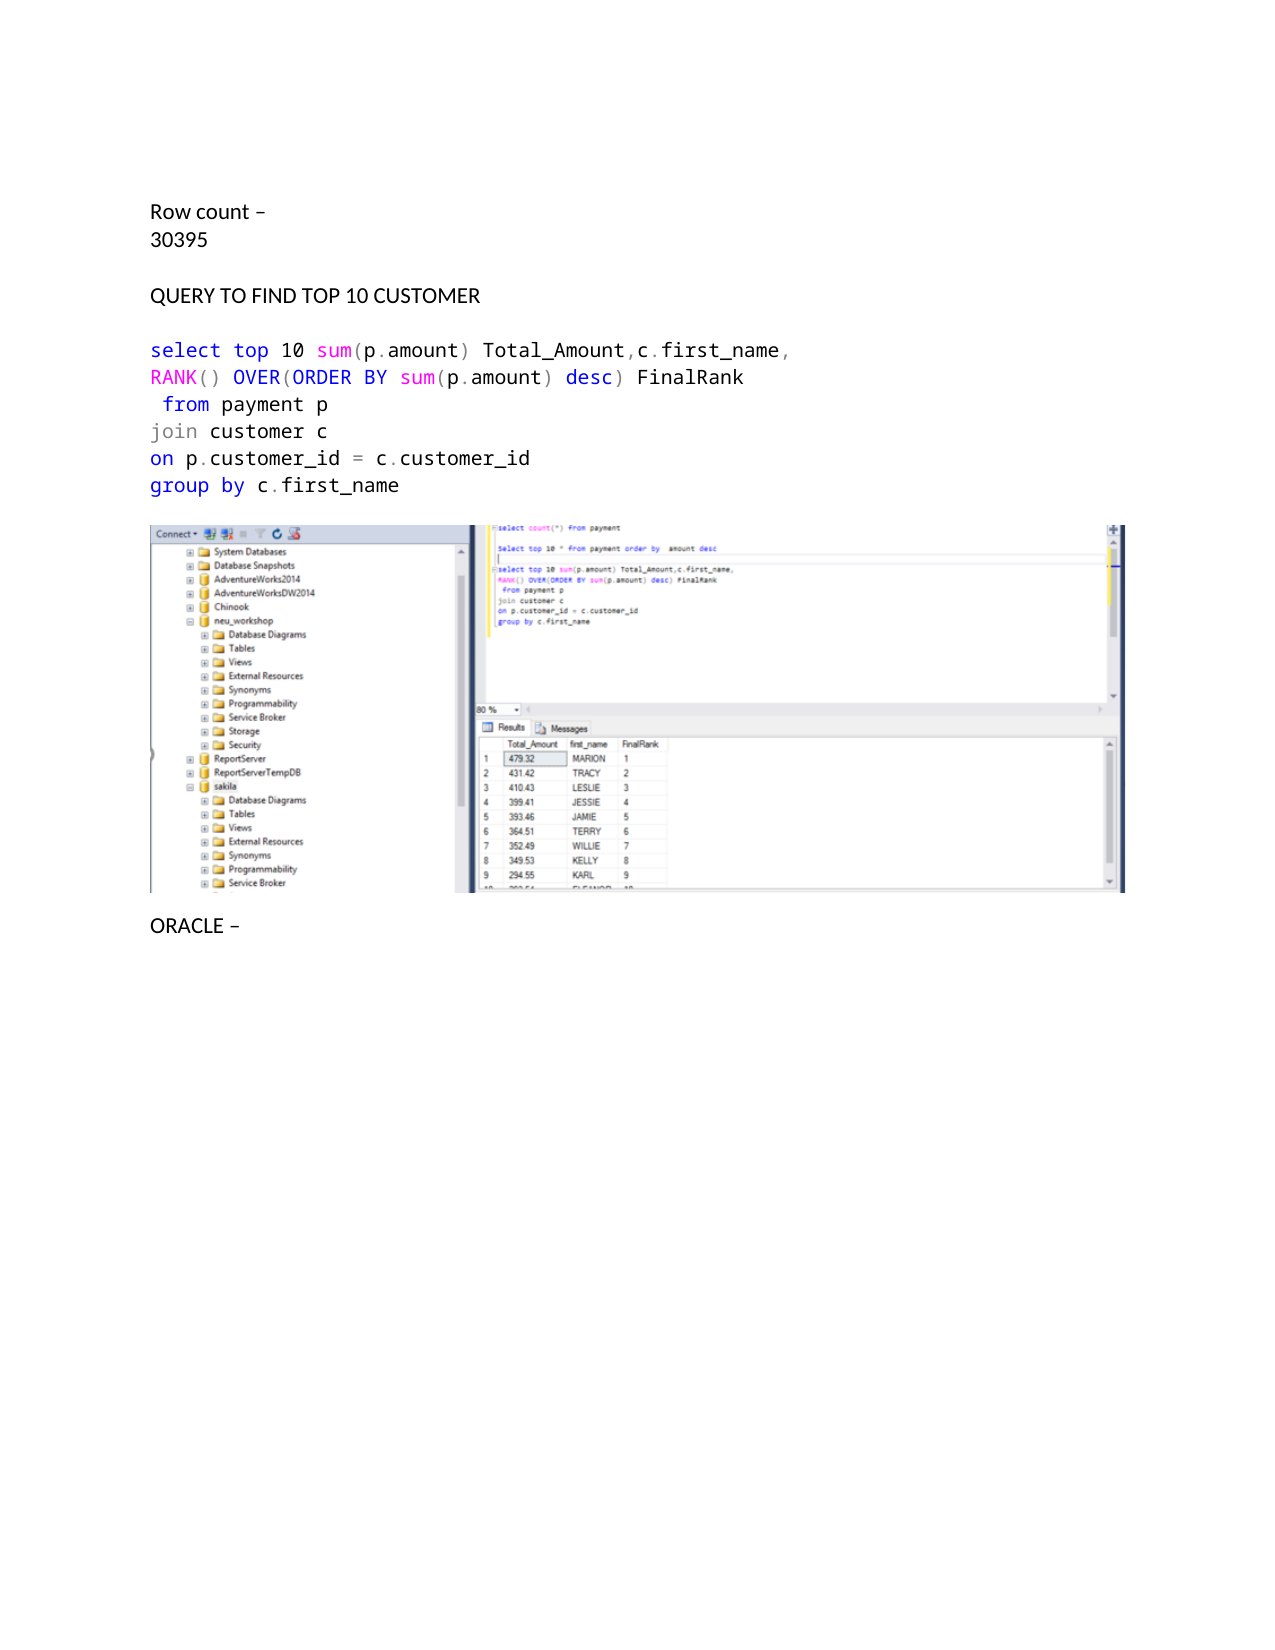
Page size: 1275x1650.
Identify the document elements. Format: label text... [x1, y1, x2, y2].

text Row count – [150, 197, 1125, 225]
text 30395 [150, 225, 1125, 253]
text ORACLE – [150, 911, 1125, 939]
text group by c.first_name [150, 471, 1125, 498]
text join customer c [150, 417, 1125, 444]
text select top 10 sum(p.amount) Total_Amount,c.first_name, [150, 336, 1125, 363]
text QUERY TO FIND TOP 10 CUSTOMER [150, 281, 1125, 309]
text on p.customer_id = c.customer_id [150, 444, 1125, 471]
text RANK() OVER(ORDER BY sum(p.amount) desc) FinalRank [150, 363, 1125, 390]
text from payment p [150, 390, 1125, 417]
picture [150, 525, 1125, 893]
